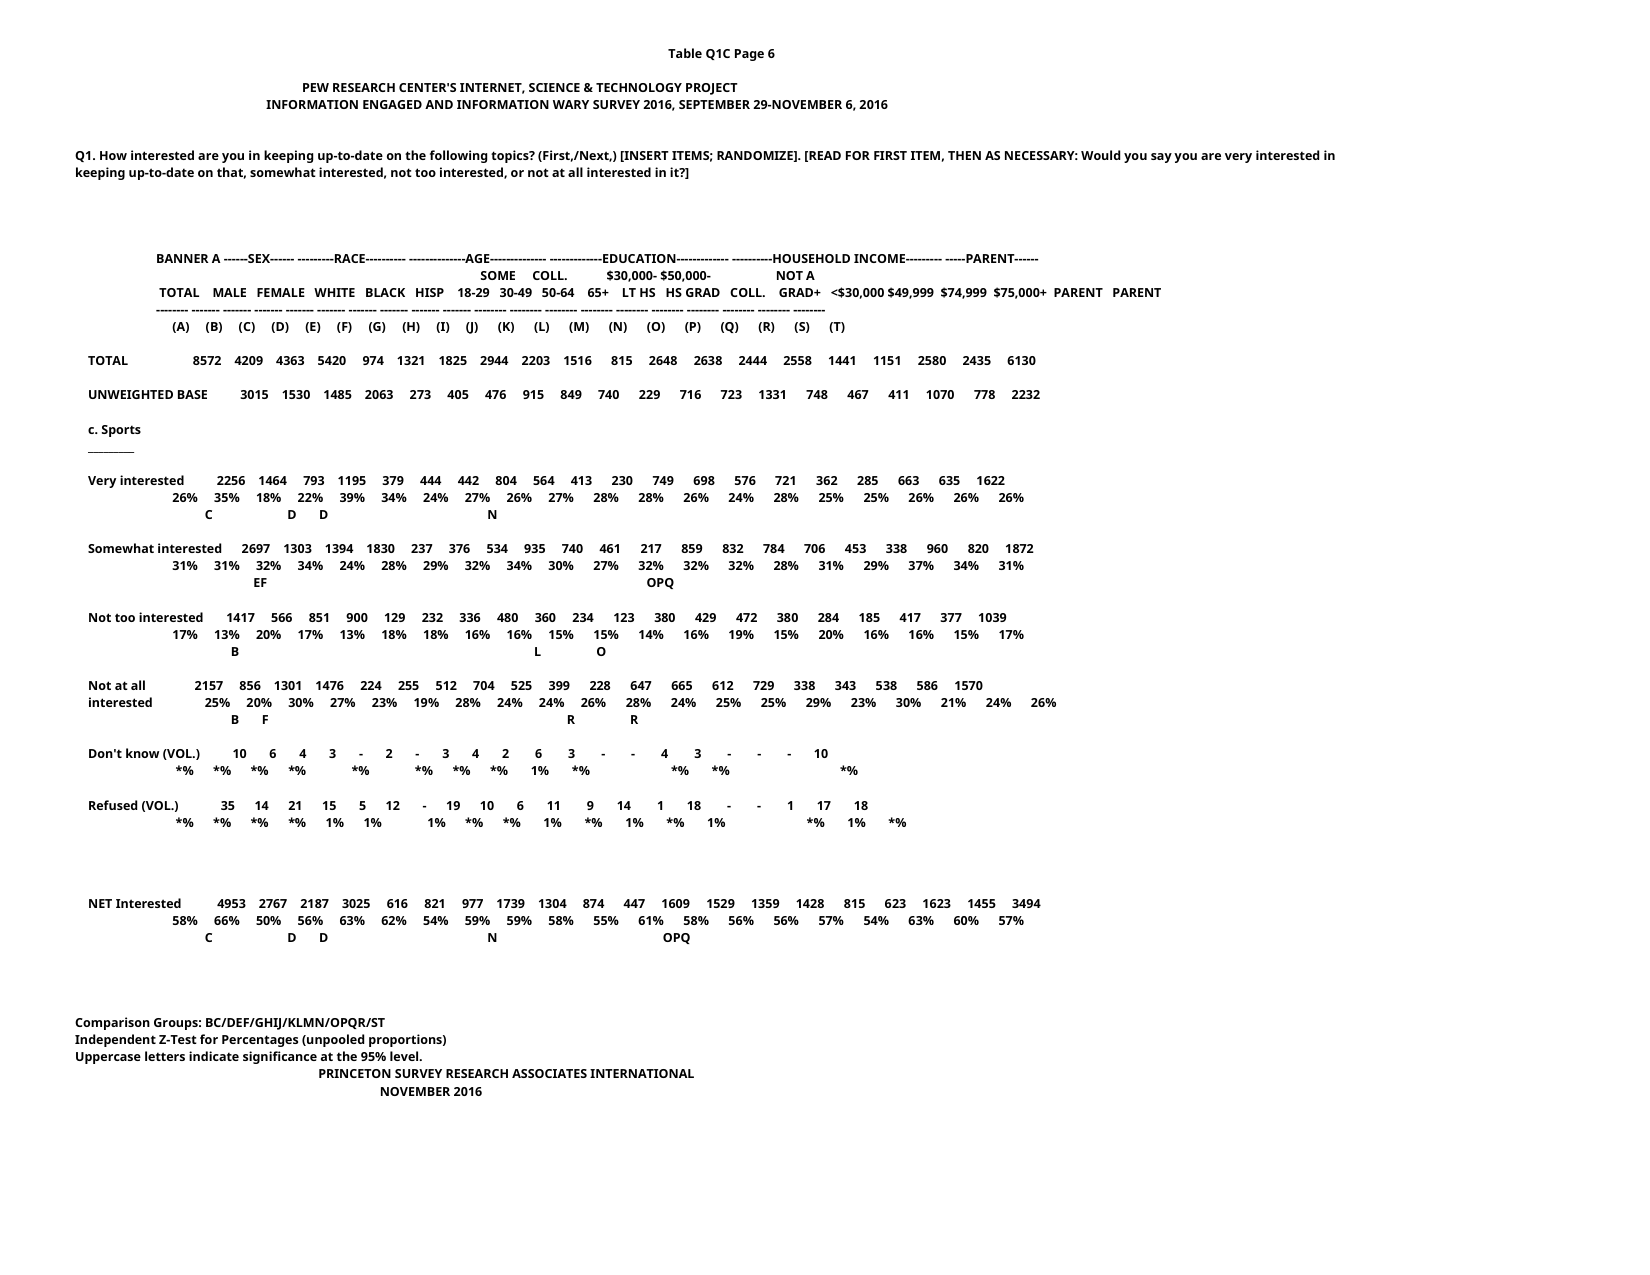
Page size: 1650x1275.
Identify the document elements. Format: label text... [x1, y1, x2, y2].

text 26% 35% 18% 22% 39% 34% 24% 27% 26% 27% 28% 28% 26% 24% 28% 25% 25% 26% 26% 26% [75, 489, 1612, 506]
text 58% 66% 50% 56% 63% 62% 54% 59% 59% 58% 55% 61% 58% 56% 56% 57% 54% 63% 60% 57% [75, 912, 1612, 929]
text Somewhat interested 2697 1303 1394 1830 237 376 534 935 740 461 217 859 832 784 706 453 338 960 820 1872 [75, 540, 1612, 557]
text (A) (B) (C) (D) (E) (F) (G) (H) (I) (J) (K) (L) (M) (N) (O) (P) (Q) (R) (S) (T) [75, 318, 1612, 335]
text EF OPQ [75, 574, 1612, 592]
text PRINCETON SURVEY RESEARCH ASSOCIATES INTERNATIONAL [75, 1066, 1612, 1083]
text C D D N OPQ [75, 929, 1612, 946]
text C D D N [75, 506, 1612, 523]
text INFORMATION ENGAGED AND INFORMATION WARY SURVEY 2016, SEPTEMBER 29-NOVEMBER 6, 2016 [75, 96, 1612, 113]
text Uppercase letters indicate significance at the 95% level. [75, 1048, 1612, 1066]
text _________ [75, 438, 1612, 455]
text Not at all 2157 856 1301 1476 224 255 512 704 525 399 228 647 665 612 729 338 343 538 586 1570 [75, 677, 1612, 694]
text Q1. How interested are you in keeping up-to-date on the following topics? (First,/Next,) [INSERT ITEMS; RANDOMIZE]. [READ FOR FIRST ITEM, THEN AS NECESSARY: Would you say you are very interested in [75, 147, 1612, 164]
text c. Sports [75, 421, 1612, 438]
text SOME COLL. $30,000- $50,000- NOT A [75, 267, 1612, 284]
text B F R R [75, 711, 1612, 728]
text *% *% *% *% 1% 1% 1% *% *% 1% *% 1% *% 1% *% 1% *% [75, 814, 1612, 831]
text B L O [75, 643, 1612, 660]
text keeping up-to-date on that, somewhat interested, not too interested, or not at all interested in it?] [75, 164, 1612, 182]
text 31% 31% 32% 34% 24% 28% 29% 32% 34% 30% 27% 32% 32% 32% 28% 31% 29% 37% 34% 31% [75, 557, 1612, 574]
text interested 25% 20% 30% 27% 23% 19% 28% 24% 24% 26% 28% 24% 25% 25% 29% 23% 30% 21% 24% 26% [75, 694, 1612, 711]
text TOTAL MALE FEMALE WHITE BLACK HISP 18-29 30-49 50-64 65+ LT HS HS GRAD COLL. GRAD+ <$30,000 $49,999 $74,999 $75,000+ PARENT PARENT [75, 284, 1612, 301]
text Refused (VOL.) 35 14 21 15 5 12 - 19 10 6 11 9 14 1 18 - - 1 17 18 [75, 797, 1612, 814]
text Comparison Groups: BC/DEF/GHIJ/KLMN/OPQR/ST [75, 1014, 1612, 1031]
text Very interested 2256 1464 793 1195 379 444 442 804 564 413 230 749 698 576 721 362 285 663 635 1622 [75, 472, 1612, 489]
text PEW RESEARCH CENTER'S INTERNET, SCIENCE & TECHNOLOGY PROJECT [75, 79, 1612, 96]
text TOTAL 8572 4209 4363 5420 974 1321 1825 2944 2203 1516 815 2648 2638 2444 2558 1441 1151 2580 2435 6130 [75, 352, 1612, 369]
text NOVEMBER 2016 [75, 1083, 1612, 1100]
text Independent Z-Test for Percentages (unpooled proportions) [75, 1031, 1612, 1048]
text Not too interested 1417 566 851 900 129 232 336 480 360 234 123 380 429 472 380 284 185 417 377 1039 [75, 609, 1612, 626]
text UNWEIGHTED BASE 3015 1530 1485 2063 273 405 476 915 849 740 229 716 723 1331 748 467 411 1070 778 2232 [75, 387, 1612, 404]
text *% *% *% *% *% *% *% *% 1% *% *% *% *% [75, 762, 1612, 779]
text Table Q1C Page 6 [75, 45, 1612, 62]
text 17% 13% 20% 17% 13% 18% 18% 16% 16% 15% 15% 14% 16% 19% 15% 20% 16% 16% 15% 17% [75, 626, 1612, 643]
text Don't know (VOL.) 10 6 4 3 - 2 - 3 4 2 6 3 - - 4 3 - - - 10 [75, 745, 1612, 762]
text BANNER A ------SEX------ ---------RACE---------- --------------AGE-------------- -------------EDUCATION------------- ----------HOUSEHOLD INCOME--------- -----PARENT------ [75, 250, 1612, 267]
text NET Interested 4953 2767 2187 3025 616 821 977 1739 1304 874 447 1609 1529 1359 1428 815 623 1623 1455 3494 [75, 895, 1612, 912]
text -------- ------- ------- ------- ------- ------- ------- ------- ------- ------- -------- -------- -------- -------- -------- -------- -------- -------- -------- -------- [75, 301, 1612, 318]
